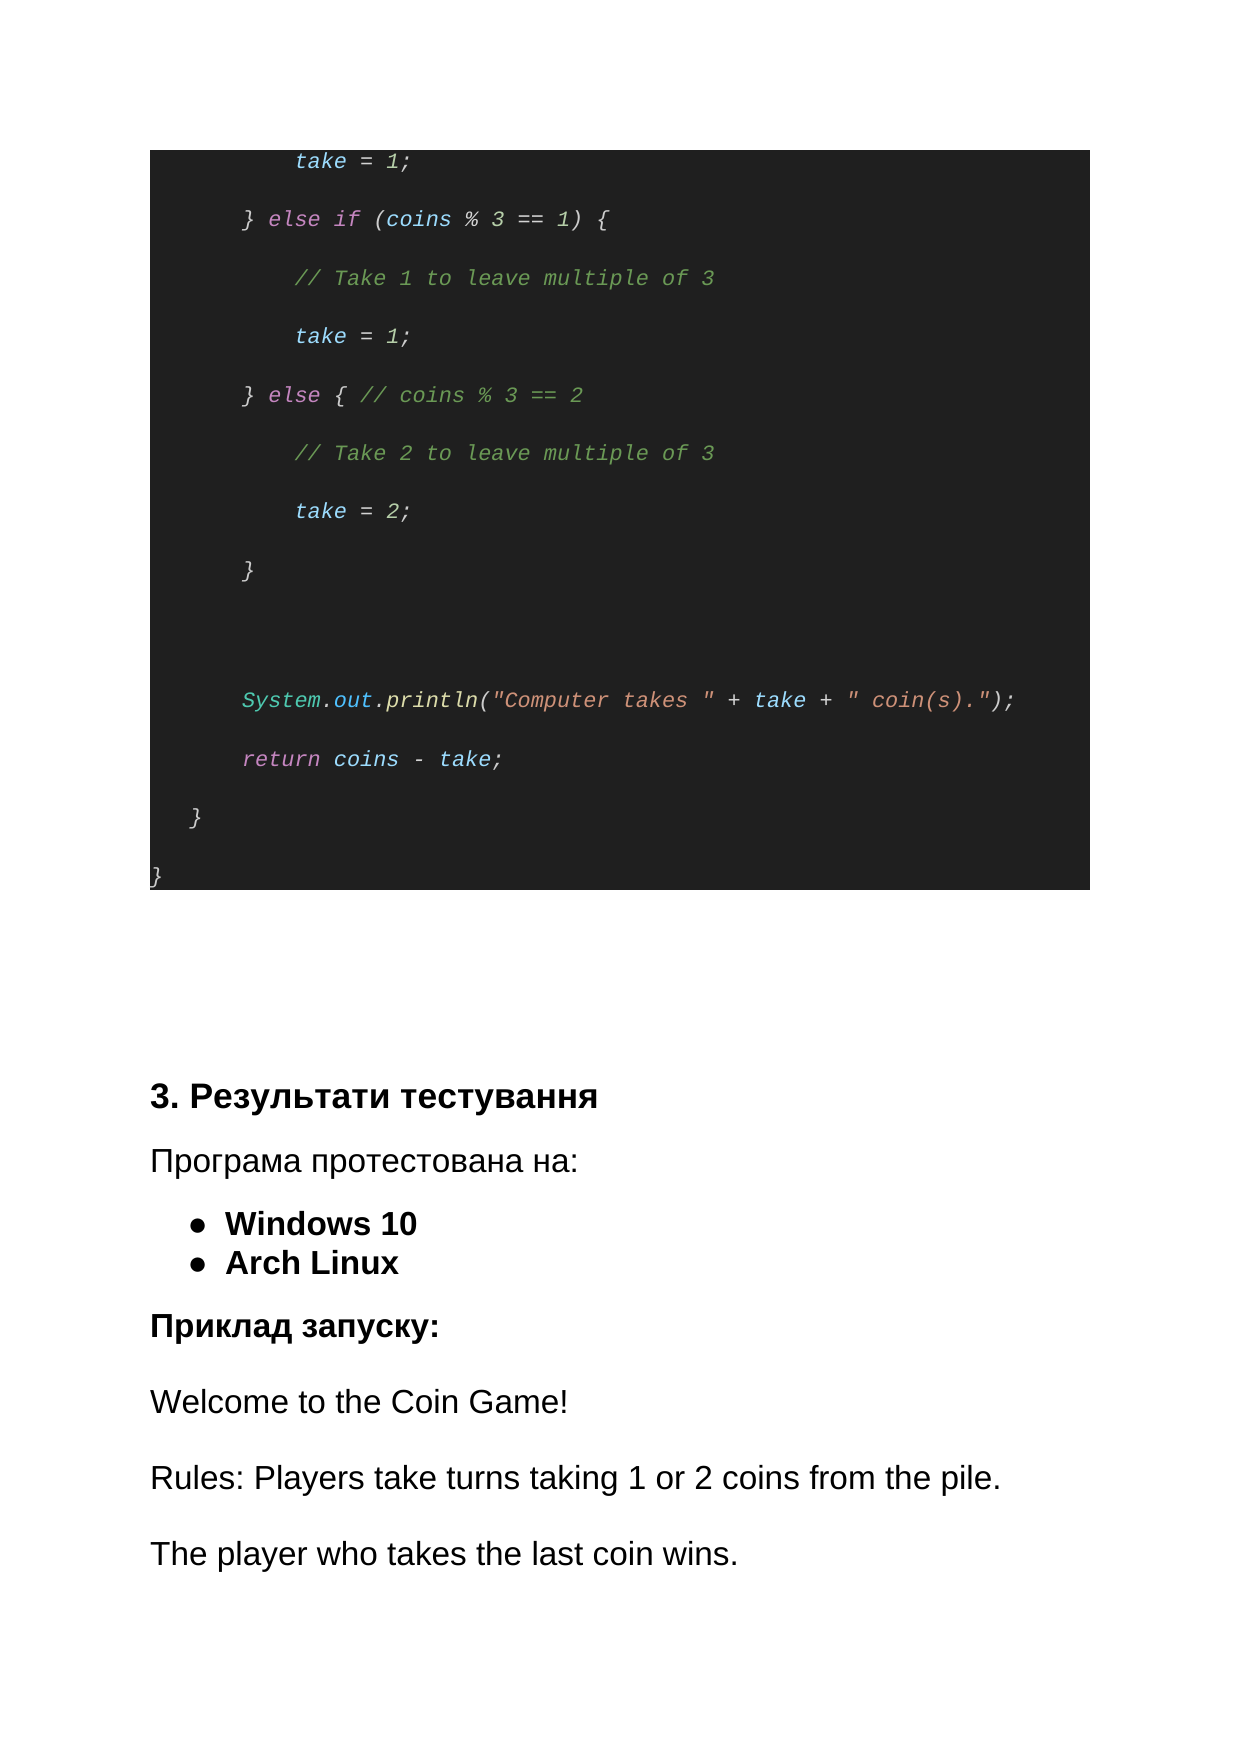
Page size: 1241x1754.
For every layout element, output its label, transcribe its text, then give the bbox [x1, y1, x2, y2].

subtitle The player who takes the last coin wins. [150, 1534, 1090, 1572]
subtitle 3. Результати тестування [150, 1075, 1090, 1116]
subtitle } else { // coins % 3 == 2 [150, 384, 1090, 408]
subtitle } [150, 865, 1090, 890]
subtitle Welcome to the Coin Game! [150, 1382, 1090, 1421]
subtitle Arch Linux [187, 1243, 1090, 1281]
subtitle take = 2; [150, 501, 1090, 525]
subtitle return coins - take; [150, 748, 1090, 773]
subtitle // Take 2 to leave multiple of 3 [150, 442, 1090, 467]
subtitle Приклад запуску: [150, 1306, 1090, 1345]
subtitle Програма протестована на: [150, 1141, 1090, 1179]
subtitle take = 1; [150, 150, 1090, 175]
subtitle } [150, 806, 1090, 831]
subtitle } [150, 559, 1090, 584]
subtitle } else if (coins % 3 == 1) { [150, 208, 1090, 233]
subtitle take = 1; [150, 325, 1090, 350]
subtitle System.out.println("Computer takes " + take + " coin(s)."); [150, 689, 1090, 714]
subtitle // Take 1 to leave multiple of 3 [150, 267, 1090, 292]
subtitle Rules: Players take turns taking 1 or 2 coins from the pile. [150, 1458, 1090, 1497]
subtitle Windows 10 [187, 1204, 1090, 1243]
